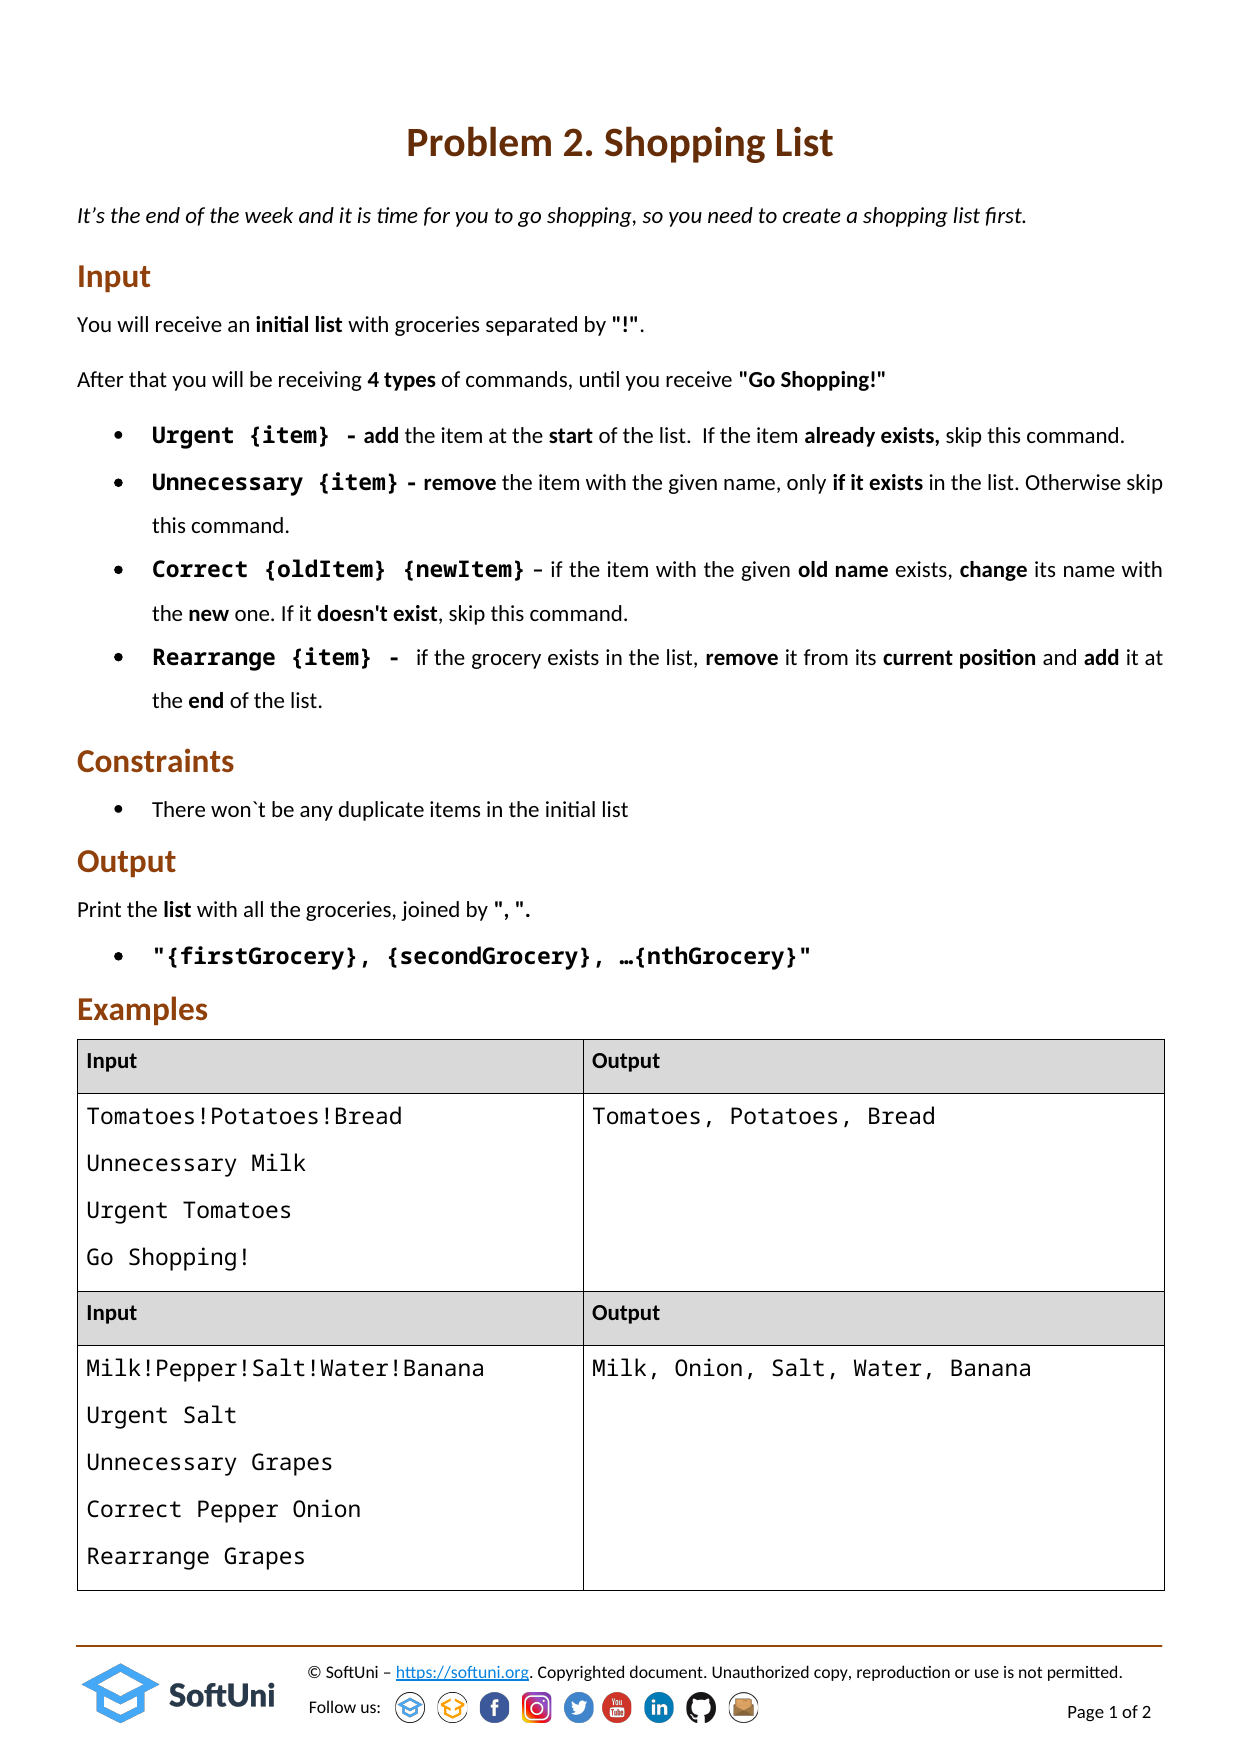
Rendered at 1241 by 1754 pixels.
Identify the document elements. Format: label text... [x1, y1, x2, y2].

list "{firstGrocery}, {secondGrocery}, …{nthGrocery}" [114, 940, 1163, 971]
picture [479, 1692, 510, 1723]
list Rearrange {item} - if the grocery exists in the list, remove it from its current position and add it at the end of the list. [114, 641, 1163, 714]
picture [665, 1692, 674, 1701]
picture [75, 1658, 281, 1729]
subtitle Output [77, 840, 1163, 881]
table_cell Input [78, 1292, 583, 1345]
list Urgent {item} - add the item at the start of the list. If the item already exists, skip this command. [114, 419, 1163, 451]
picture [644, 1692, 653, 1701]
subtitle Problem 2. Shopping List [77, 116, 1163, 167]
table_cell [78, 1346, 583, 1590]
picture [602, 1692, 632, 1723]
list Correct {oldItem} {newItem} – if the item with the given old name exists, change its name with the new one. If it doesn't exist, skip this command. [114, 553, 1163, 627]
picture [395, 1692, 425, 1723]
subtitle Constraints [77, 740, 1163, 781]
subtitle Input [77, 255, 1163, 296]
table_cell Tomatoes!Potatoes!Bread Unnecessary Milk Urgent Tomatoes Go Shopping! [78, 1094, 583, 1291]
text It’s the end of the week and it is time for you to go shopping, so you need to create a shopping list first. [77, 201, 1163, 229]
list There won`t be any duplicate items in the initial list [114, 795, 1163, 823]
picture [665, 1714, 674, 1723]
text You will receive an initial list with groceries separated by "!". [77, 310, 1163, 338]
picture [686, 1692, 716, 1723]
text Print the list with all the groceries, joined by ", ". [77, 895, 1163, 923]
table_cell Output [584, 1292, 1164, 1345]
picture [644, 1714, 653, 1723]
picture [564, 1692, 594, 1723]
picture [658, 1705, 667, 1714]
picture [437, 1692, 468, 1723]
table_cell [584, 1346, 1164, 1590]
subtitle Examples [77, 988, 1163, 1029]
table_header Input [78, 1040, 583, 1093]
text After that you will be receiving 4 types of commands, until you receive "Go Shopping!" [77, 365, 1163, 393]
list Unnecessary {item} - remove the item with the given name, only if it exists in the list. Otherwise skip this command. [114, 466, 1163, 539]
picture [522, 1692, 552, 1723]
table_header Output [584, 1040, 1164, 1093]
table_cell Tomatoes, Potatoes, Bread [584, 1094, 1164, 1291]
picture [728, 1692, 759, 1723]
